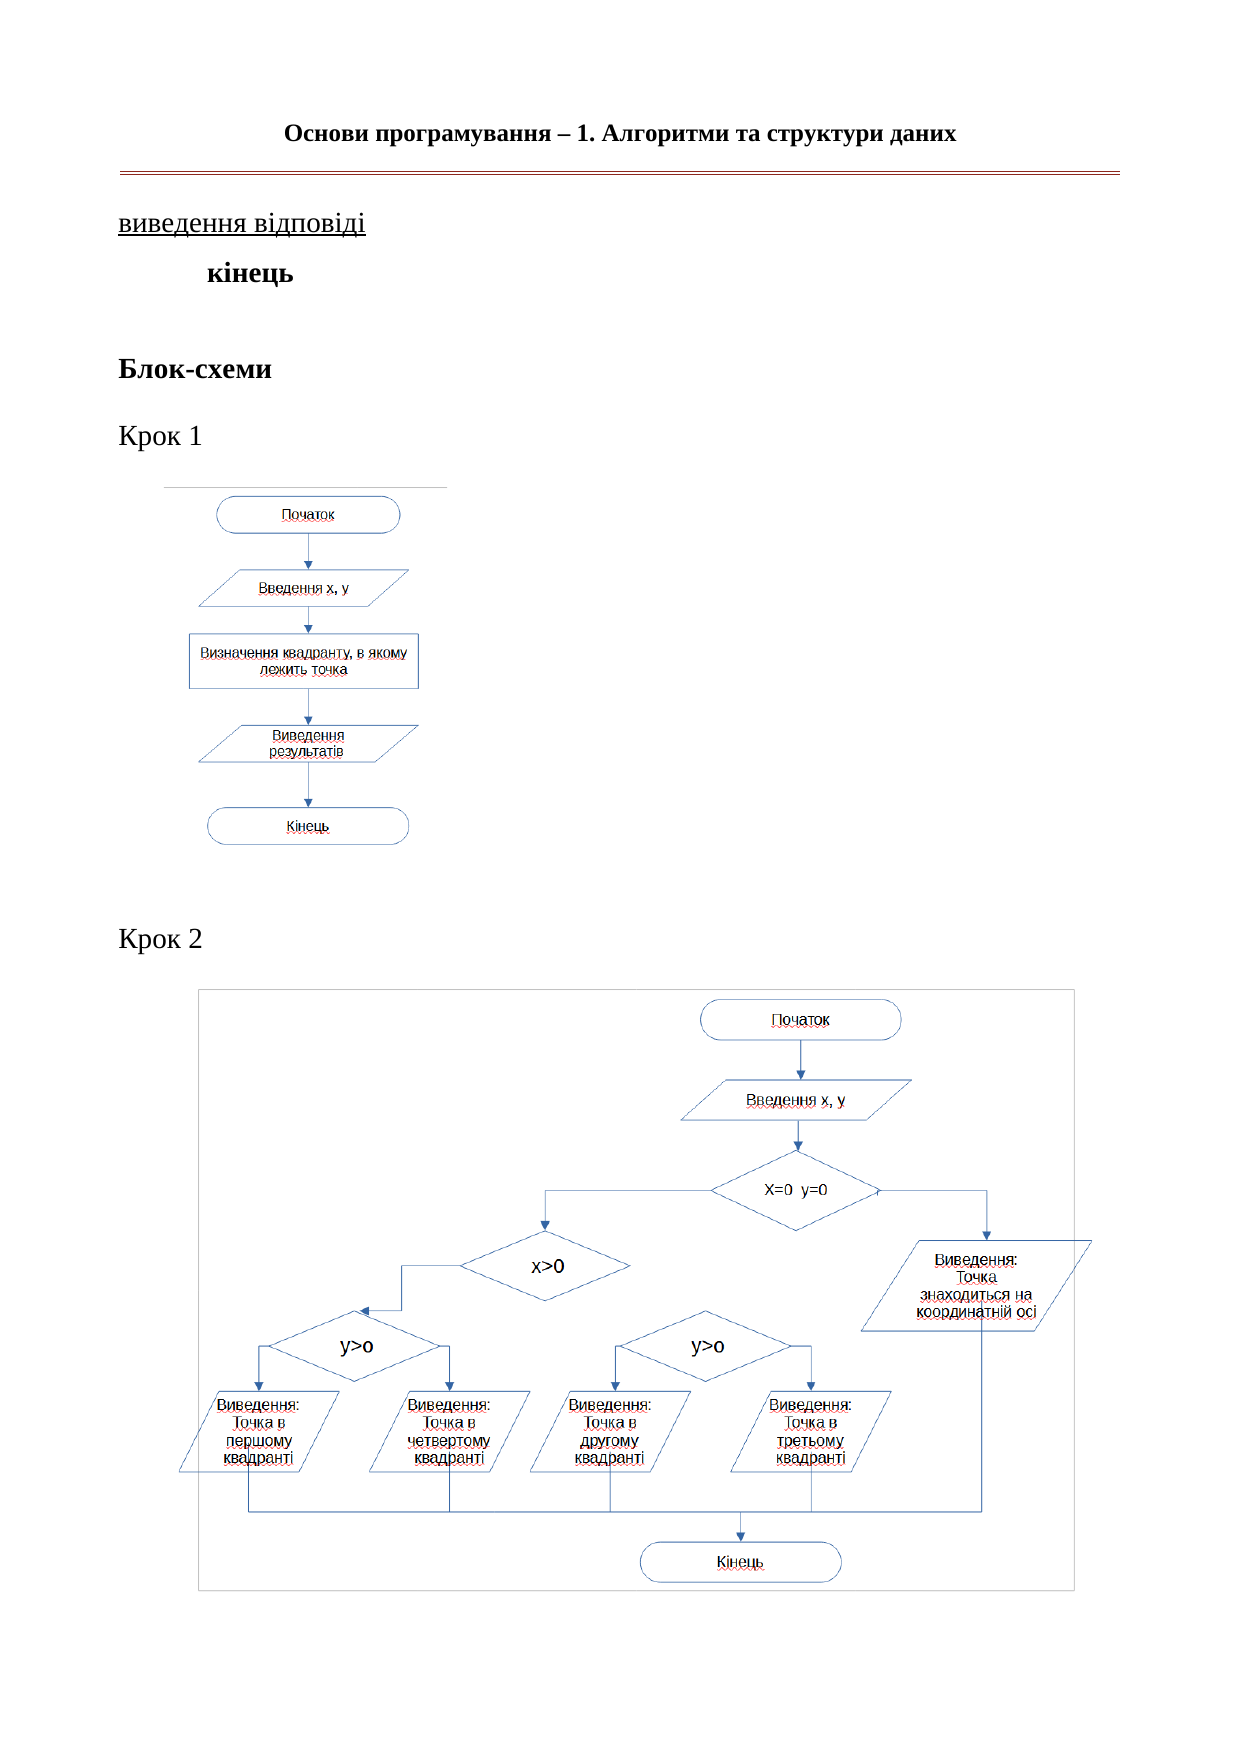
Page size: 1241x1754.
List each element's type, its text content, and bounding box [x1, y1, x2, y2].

text кінець [118, 255, 1122, 289]
picture [170, 980, 1097, 1605]
text Крок 2 [118, 921, 1122, 955]
text виведення відповіді [118, 205, 1122, 239]
text Блок-схеми [118, 351, 1122, 385]
picture [163, 469, 448, 897]
text Крок 1 [118, 418, 1122, 452]
